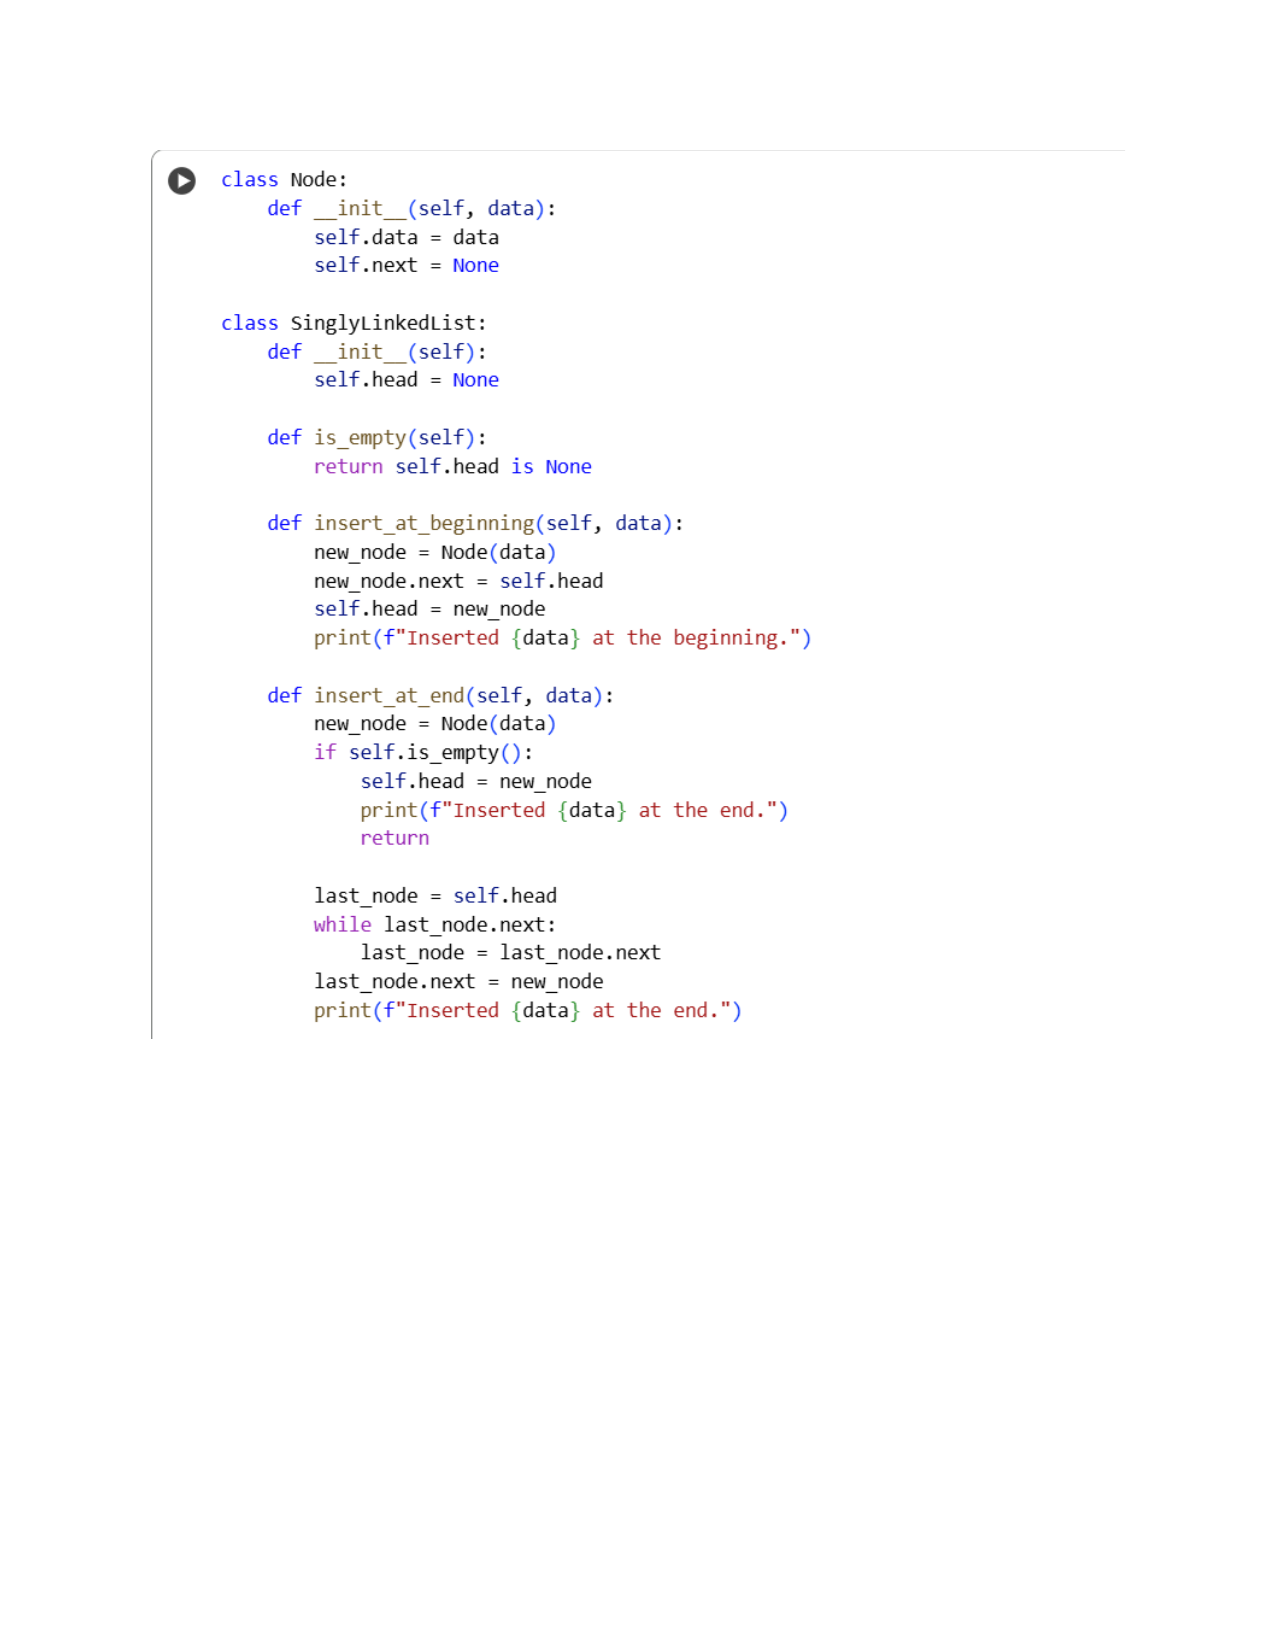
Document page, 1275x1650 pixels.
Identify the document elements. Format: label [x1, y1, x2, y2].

picture [150, 150, 1125, 1039]
